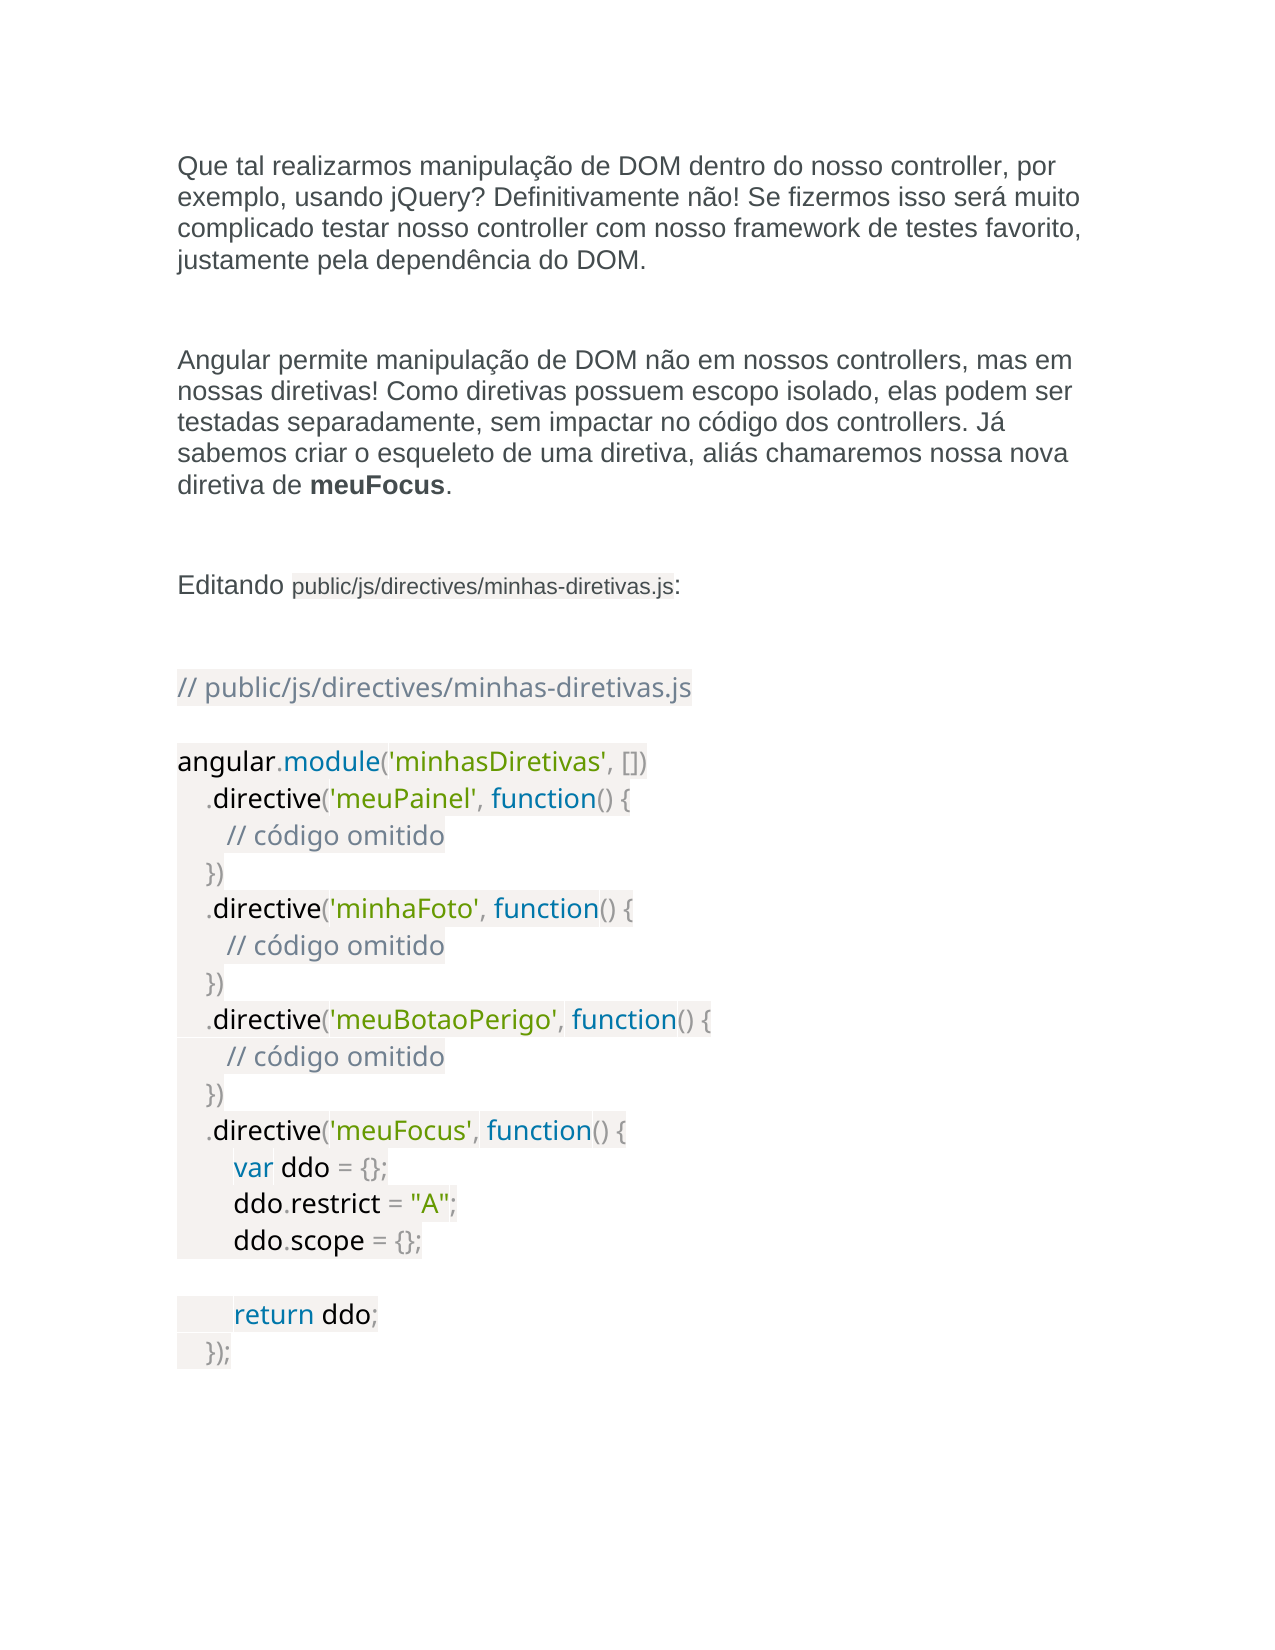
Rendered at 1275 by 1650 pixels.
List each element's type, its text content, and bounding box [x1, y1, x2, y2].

text Editando public/js/directives/minhas-diretivas.js: [177, 569, 1098, 600]
text Angular permite manipulação de DOM não em nossos controllers, mas em nossas diretivas! Como diretivas possuem escopo isolado, elas podem ser testadas separadamente, sem impactar no código dos controllers. Já sabemos criar o esqueleto de uma diretiva, aliás chamaremos nossa nova diretiva de meuFocus. [177, 344, 1098, 500]
text // public/js/directives/minhas-diretivas.js angular.module('minhasDiretivas', []) .directive('meuPainel', function() { // código omitido }) .directive('minhaFoto', function() { // código omitido }) .directive('meuBotaoPerigo', function() { // código omitido }) .directive('meuFocus', function() { var ddo = {}; ddo.restrict = "A"; ddo.scope = {}; return ddo; }); [177, 669, 1098, 1369]
text Que tal realizarmos manipulação de DOM dentro do nosso controller, por exemplo, usando jQuery? Definitivamente não! Se fizermos isso será muito complicado testar nosso controller com nosso framework de testes favorito, justamente pela dependência do DOM. [177, 150, 1098, 275]
